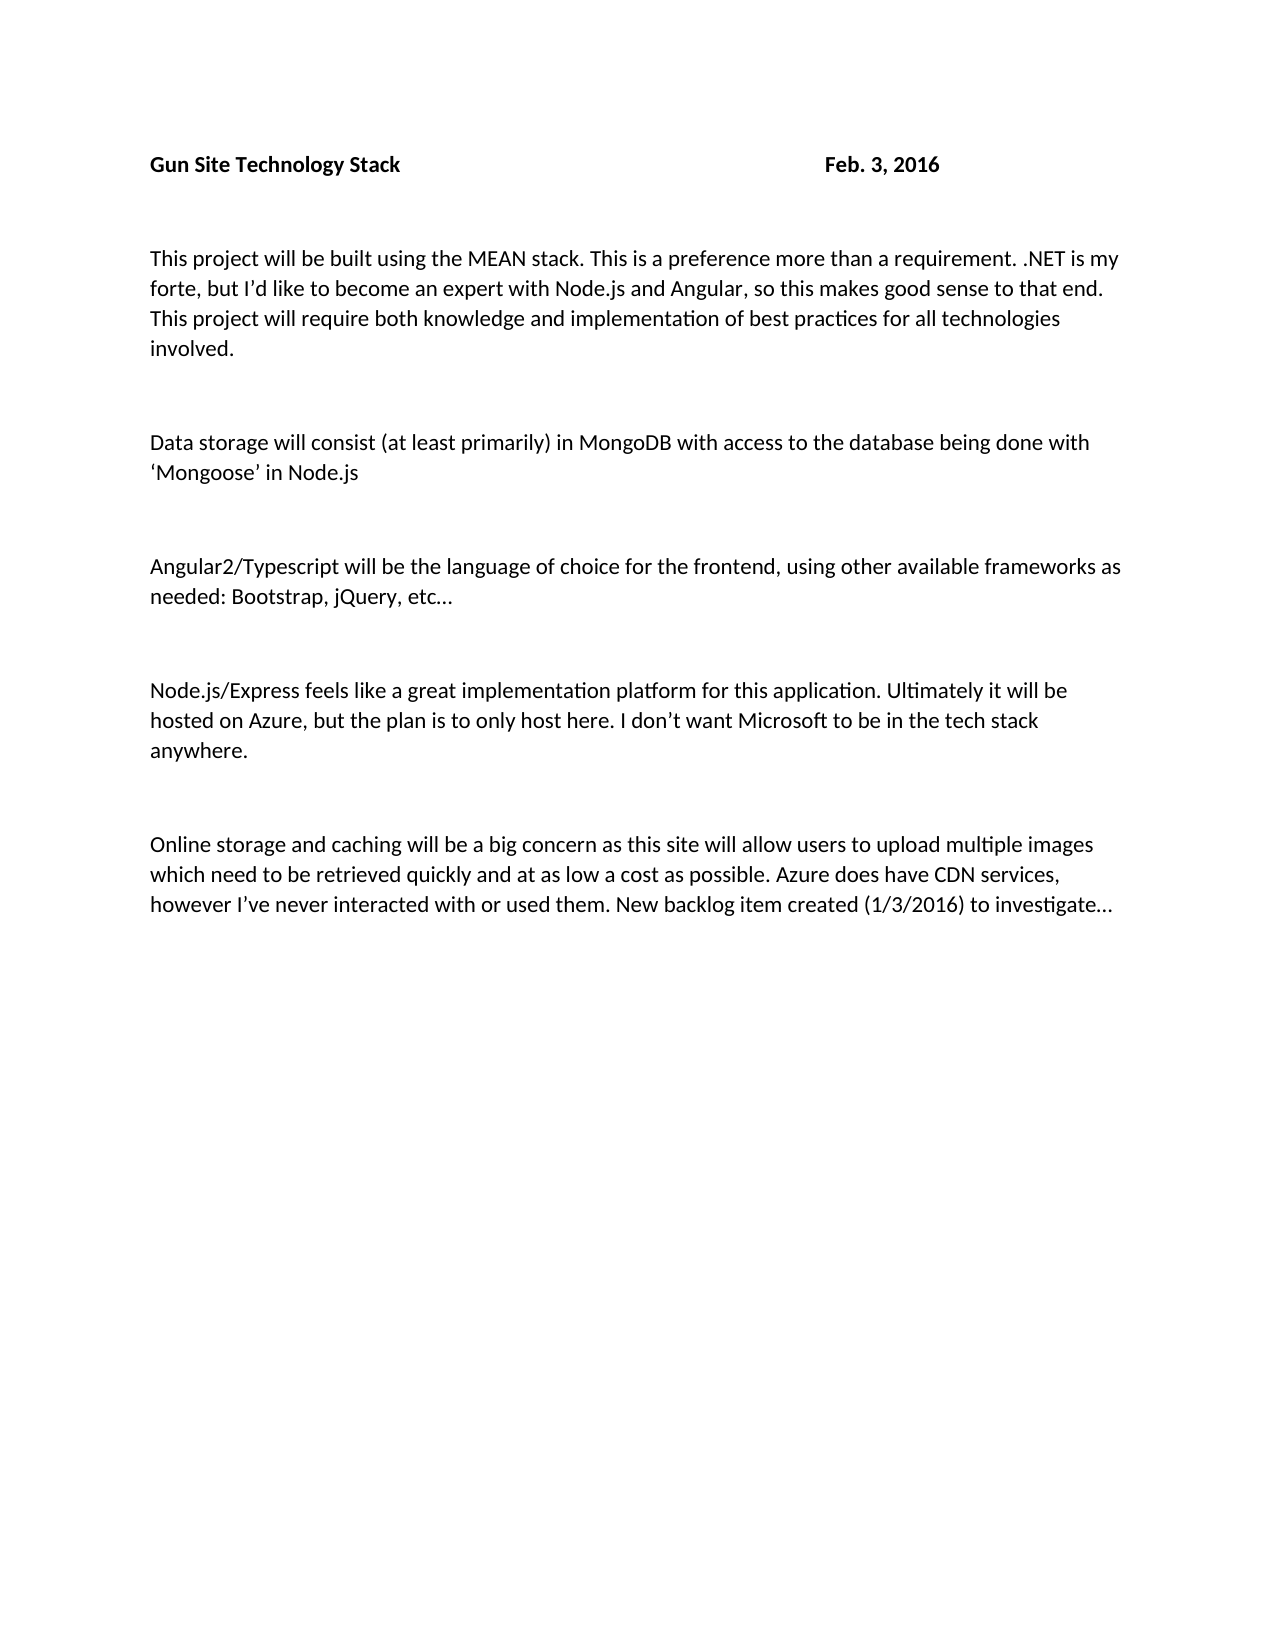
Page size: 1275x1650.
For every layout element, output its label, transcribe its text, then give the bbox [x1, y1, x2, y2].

text This project will be built using the MEAN stack. This is a preference more than a requirement. .NET is my forte, but I’d like to become an expert with Node.js and Angular, so this makes good sense to that end. This project will require both knowledge and implementation of best practices for all technologies involved. [150, 244, 1125, 362]
text Angular2/Typescript will be the language of choice for the frontend, using other available frameworks as needed: Bootstrap, jQuery, etc… [150, 552, 1125, 610]
text Gun Site Technology Stack Feb. 3, 2016 [150, 150, 1125, 178]
text Data storage will consist (at least primarily) in MongoDB with access to the database being done with ‘Mongoose’ in Node.js [150, 428, 1125, 486]
text Online storage and caching will be a big concern as this site will allow users to upload multiple images which need to be retrieved quickly and at as low a cost as possible. Azure does have CDN services, however I’ve never interacted with or used them. New backlog item created (1/3/2016) to investigate… [150, 830, 1125, 919]
text Node.js/Express feels like a great implementation platform for this application. Ultimately it will be hosted on Azure, but the plan is to only host here. I don’t want Microsoft to be in the tech stack anywhere. [150, 676, 1125, 764]
